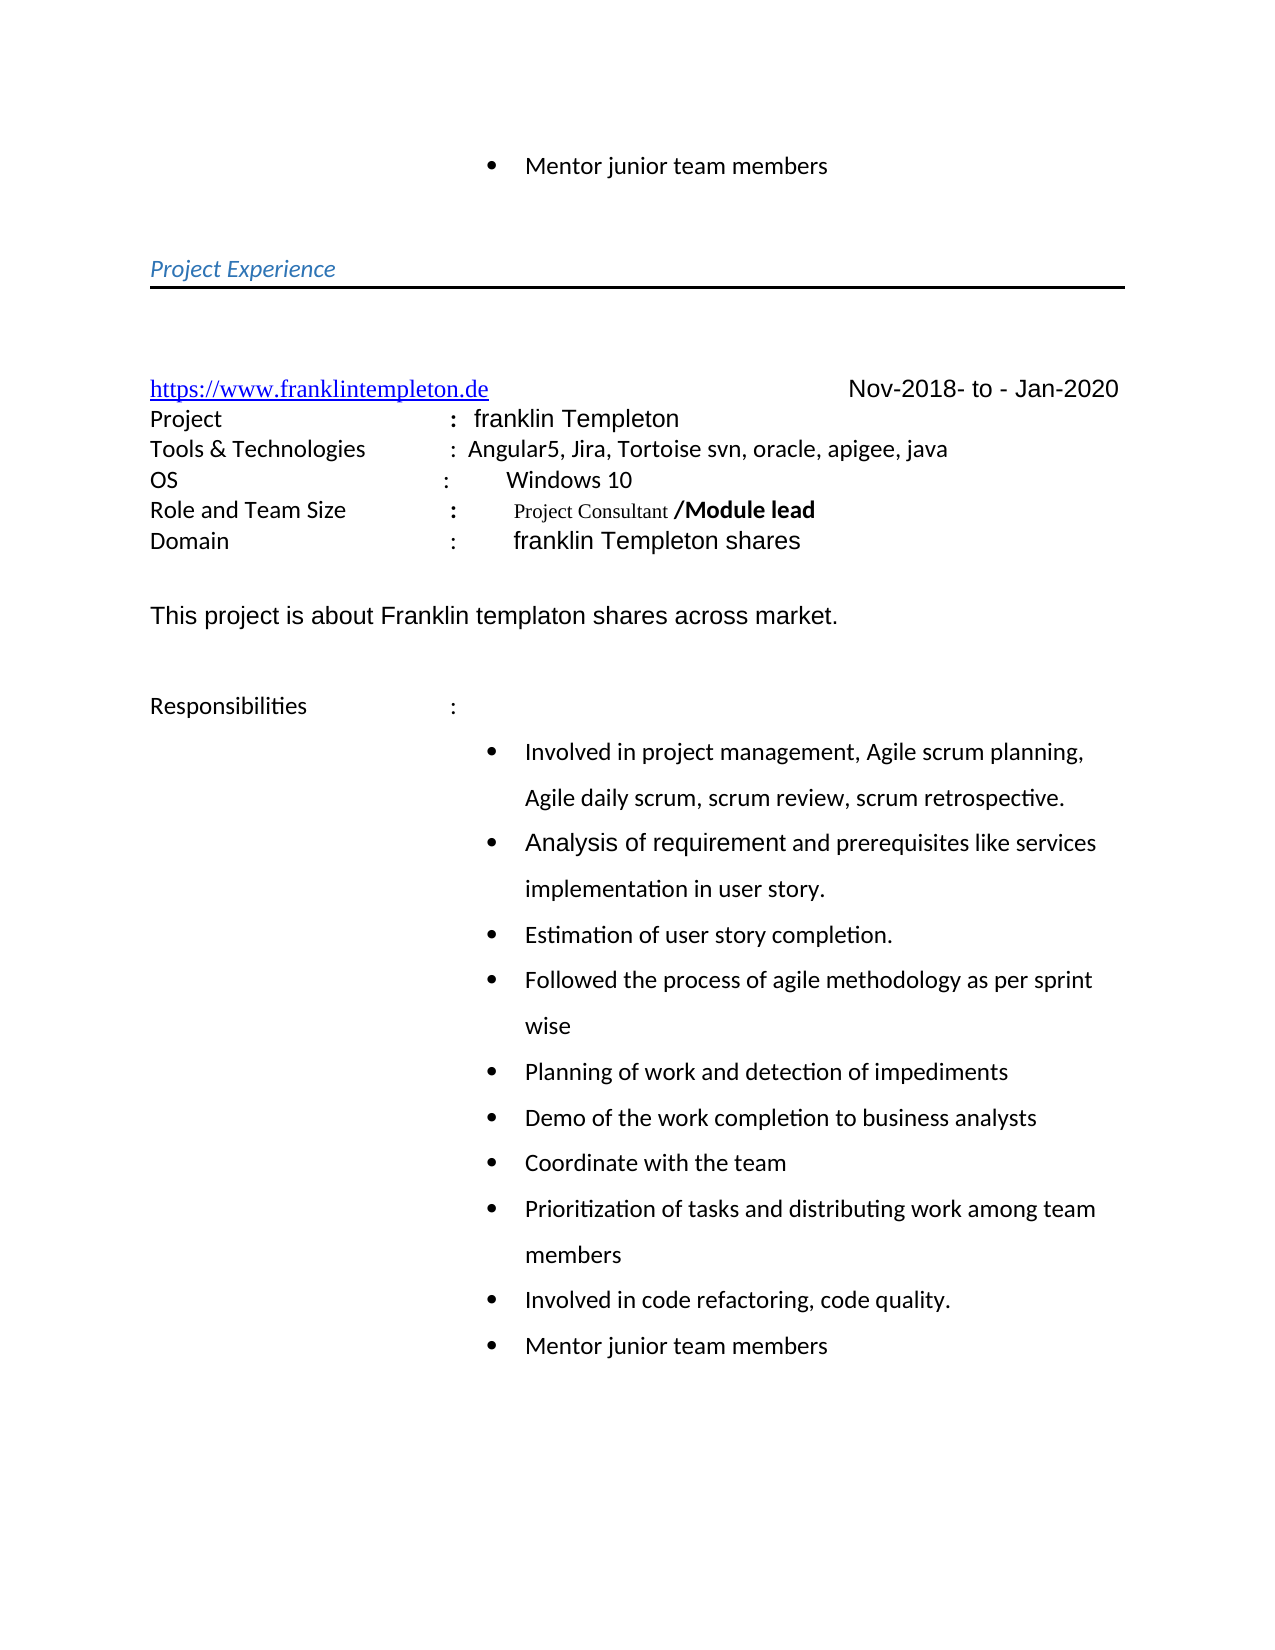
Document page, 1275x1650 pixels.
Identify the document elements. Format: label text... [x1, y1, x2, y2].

text Tools & Technologies : Angular5, Jira, Tortoise svn, oracle, apigee, java [150, 433, 1125, 464]
text https://www.franklintempleton.de Nov-2018- to - Jan-2020 [150, 374, 1125, 403]
list Estimation of user story completion. [487, 919, 1125, 949]
list Involved in project management, Agile scrum planning, Agile daily scrum, scrum review, scrum retrospective. [487, 736, 1125, 812]
list Prioritization of tasks and distributing work among team members [487, 1193, 1125, 1269]
text OS : Windows 10 [150, 464, 1125, 494]
list Followed the process of agile methodology as per sprint wise [487, 964, 1125, 1041]
list Mentor junior team members [487, 150, 1125, 181]
text Responsibilities : [150, 690, 1125, 721]
list Coordinate with the team [487, 1147, 1125, 1178]
text This project is about Franklin templaton shares across market. [150, 601, 1125, 630]
list Planning of work and detection of impediments [487, 1056, 1125, 1087]
subtitle Project Experience [150, 253, 1125, 286]
list Mentor junior team members [487, 1330, 1125, 1361]
list Involved in code refactoring, code quality. [487, 1285, 1125, 1315]
text Domain : franklin Templeton shares [150, 525, 1125, 556]
text Role and Team Size : Project Consultant /Module lead [150, 494, 1125, 525]
list Analysis of requirement and prerequisites like services implementation in user story. [487, 827, 1125, 904]
list Demo of the work completion to business analysts [487, 1102, 1125, 1132]
text Project : franklin Templeton [150, 403, 1125, 433]
